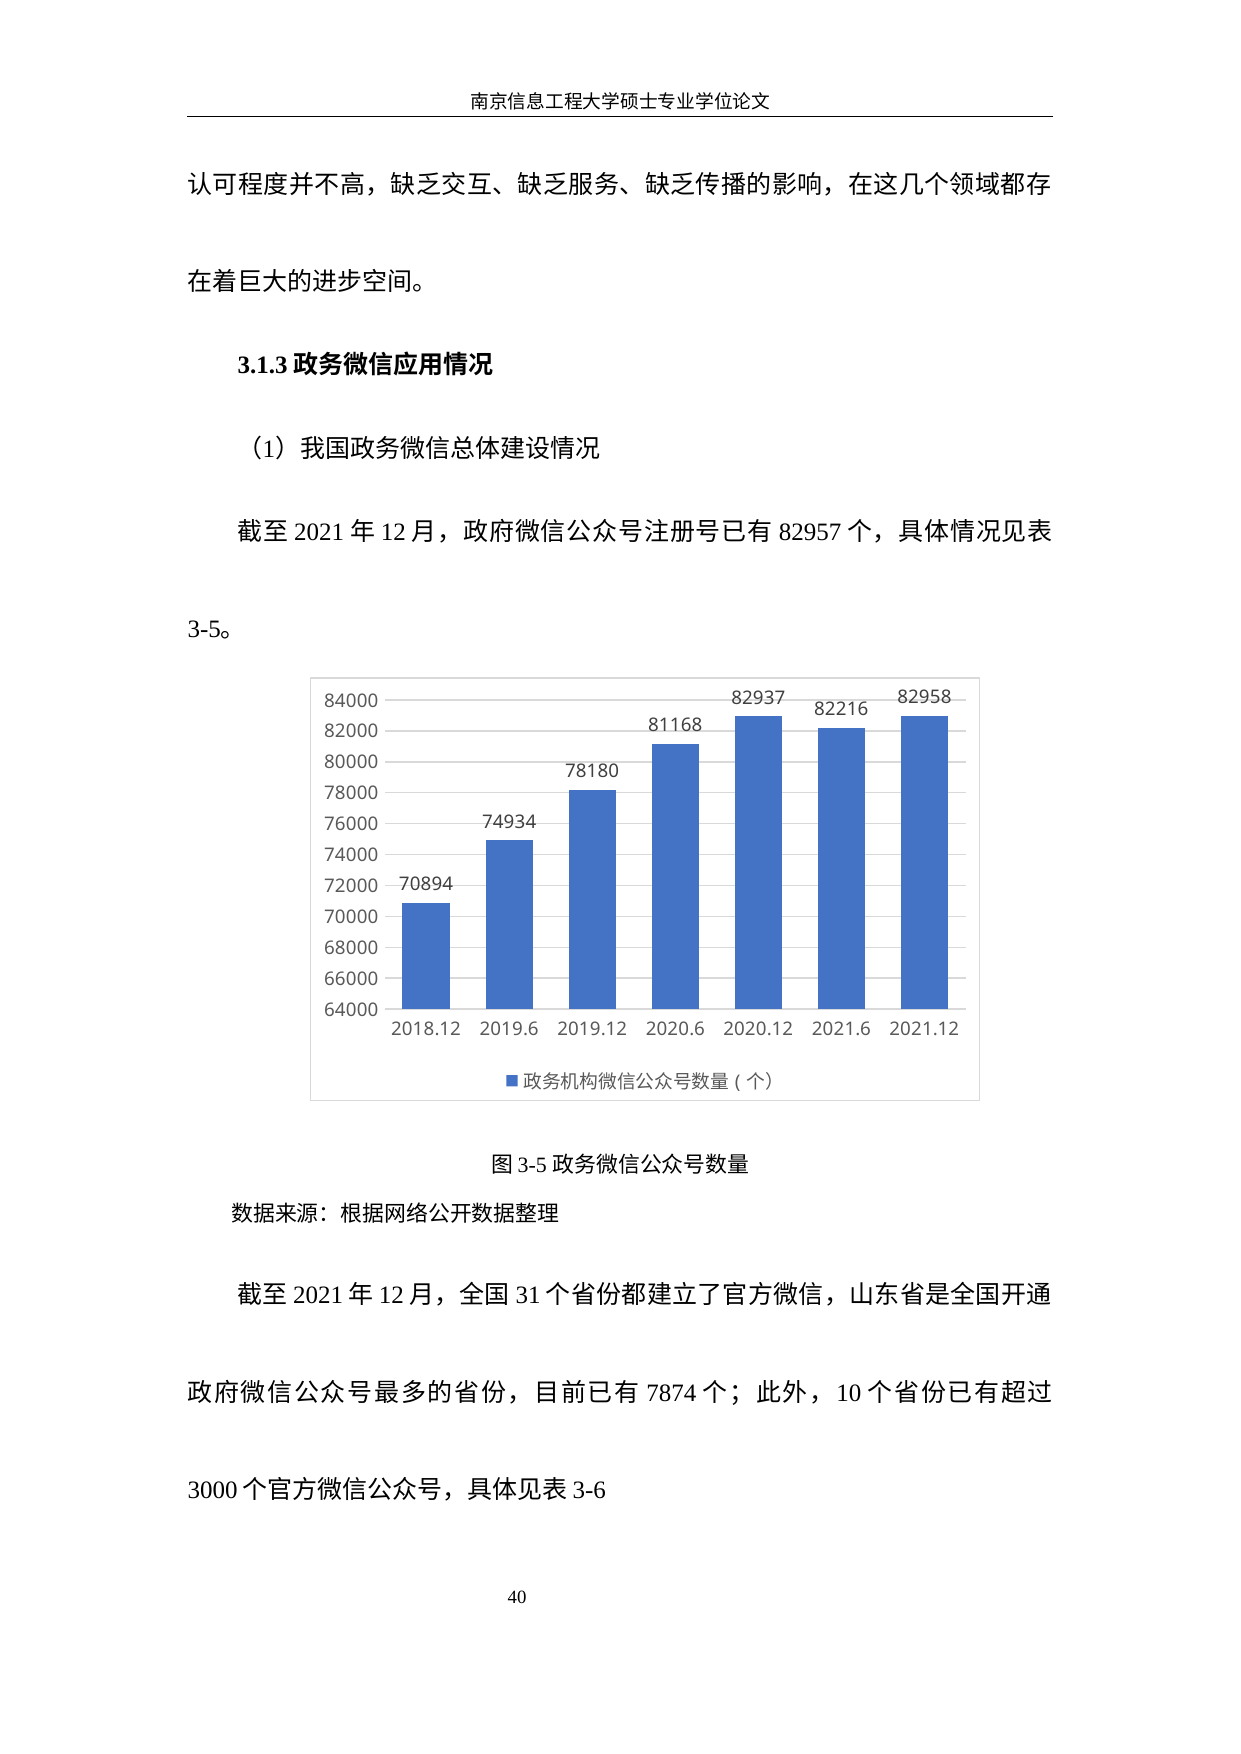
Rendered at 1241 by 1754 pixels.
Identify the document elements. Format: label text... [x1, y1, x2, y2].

text 图3-5 政务微信公众号数量 [187, 1147, 1053, 1179]
subtitle 3.1.3 政务微信应用情况 [187, 331, 1053, 396]
text 截至2021年12月，政府微信公众号注册号已有82957个，具体情况见表3-5。 [187, 497, 1053, 659]
text （1）我国政务微信总体建设情况 [187, 414, 1053, 479]
text 截至2021年12月，全国31个省份都建立了官方微信，山东省是全国开通政府微信公众号最多的省份，目前已有7874个；此外，10个省份已有超过3000个官方微信公众号，具体见表3-6 [187, 1260, 1053, 1520]
text 数据来源：根据网络公开数据整理 [187, 1195, 1053, 1228]
text 由上表可知，江苏省政府的官方微博，以宣传政府职能为主，并向民众提供相应的职能服务，但也可以看到，前10名的政府信息公开平台，民众对其的认可程度并不高，缺乏交互、缺乏服务、缺乏传播的影响，在这几个领域都存在着巨大的进步空间。 [187, 150, 1053, 312]
